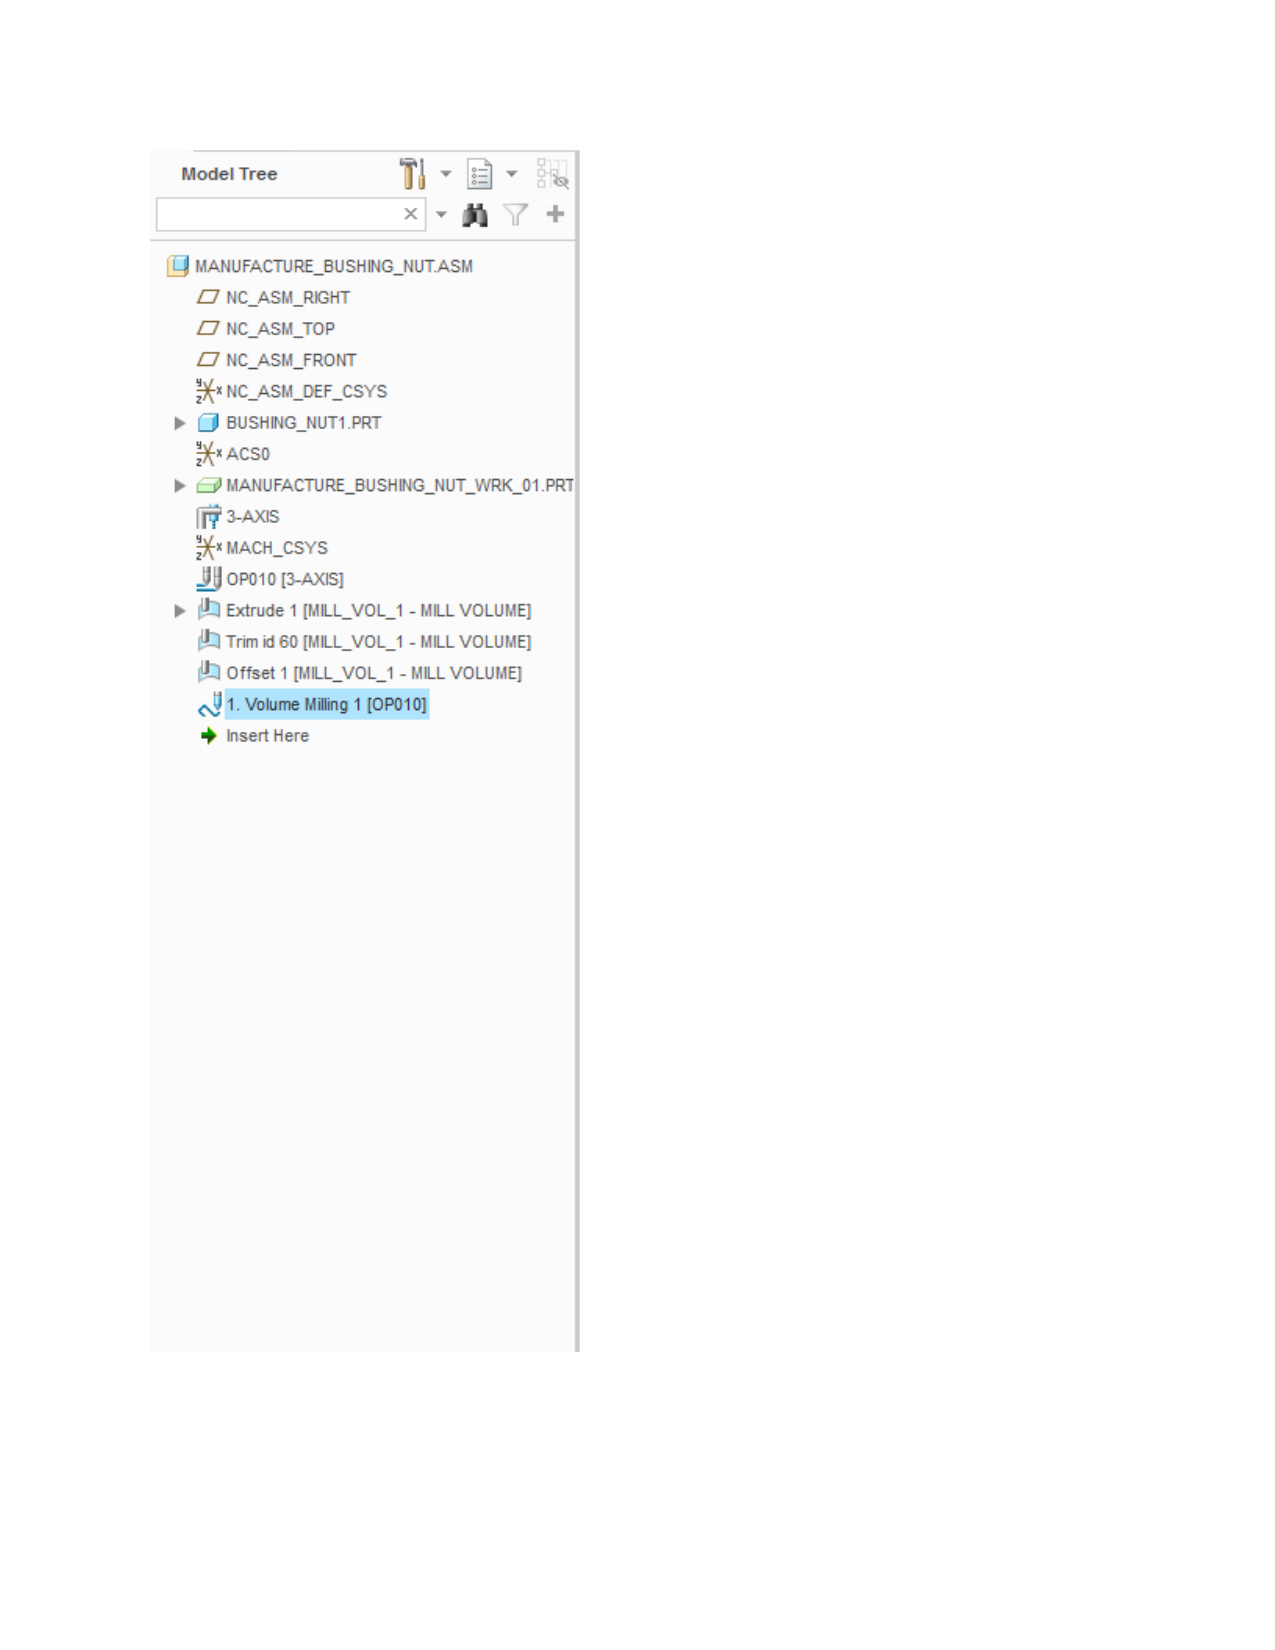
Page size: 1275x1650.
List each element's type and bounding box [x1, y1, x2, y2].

picture [150, 150, 580, 1352]
